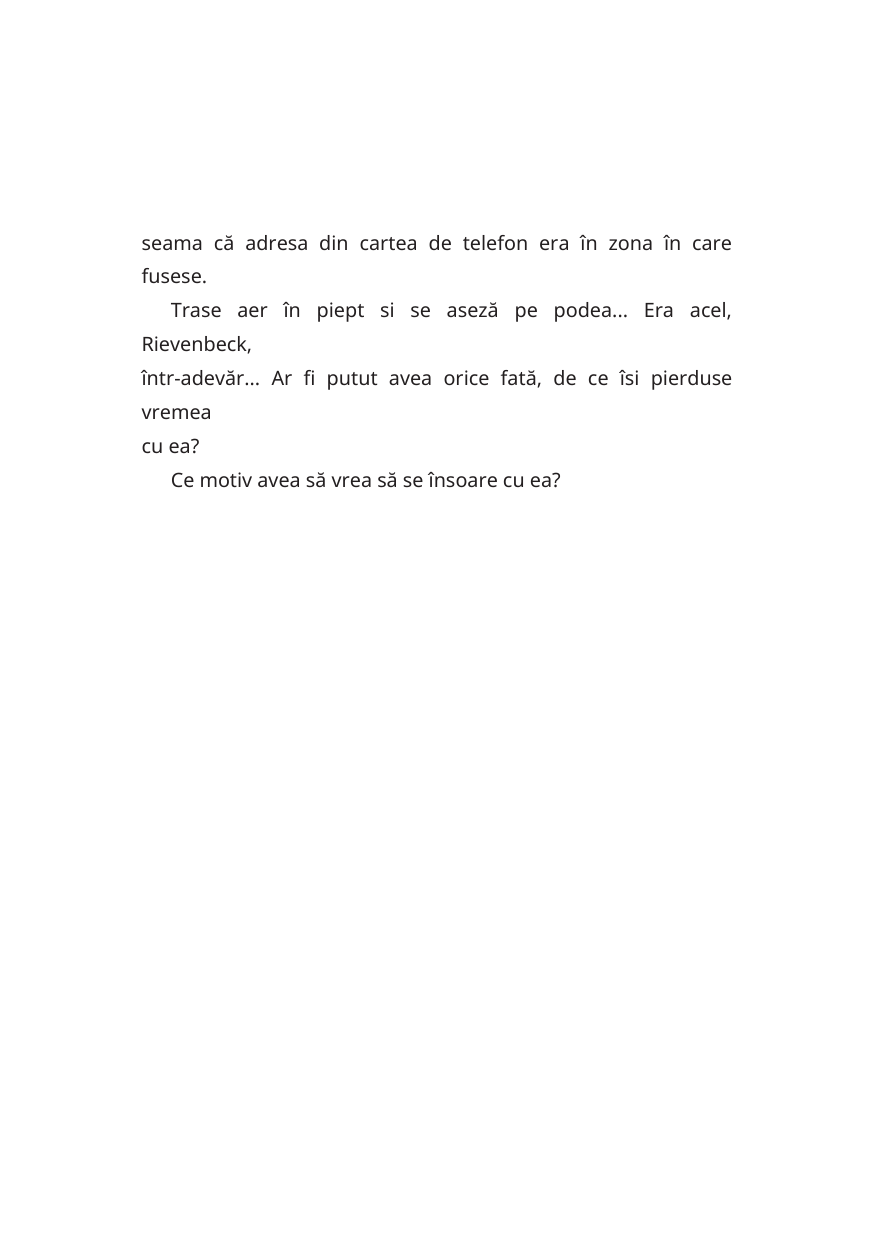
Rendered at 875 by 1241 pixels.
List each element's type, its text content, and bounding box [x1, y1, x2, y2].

text Ce motiv avea să vrea să se însoare cu ea? [141, 461, 735, 494]
text Trase aer în piept si se aseză pe podea... Era acel, Rievenbeck, într-adevăr... Ar fi putut avea orice fată, de ce îsi pierduse vremea cu ea? [141, 291, 733, 461]
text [141, 223, 733, 291]
